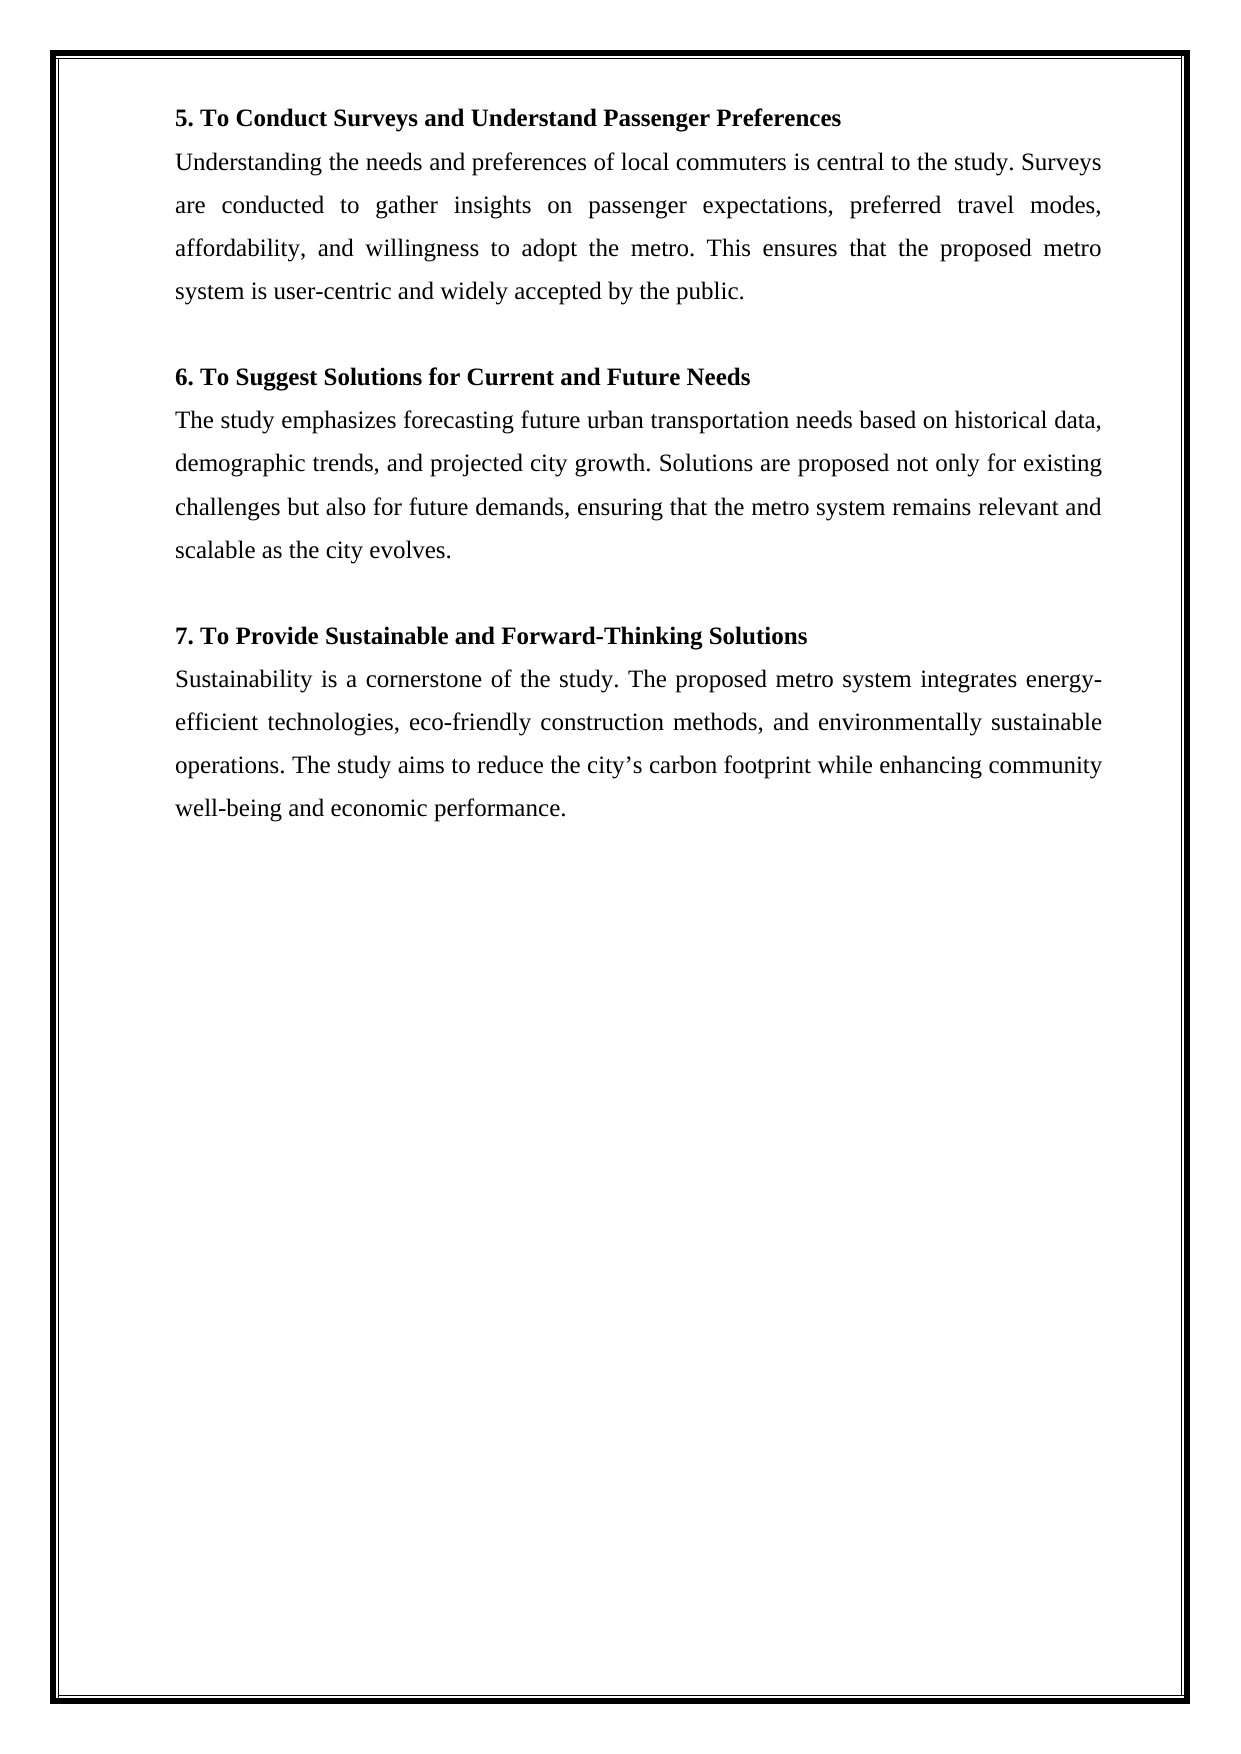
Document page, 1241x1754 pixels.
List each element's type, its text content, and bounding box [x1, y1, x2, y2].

text 5. To Conduct Surveys and Understand Passenger Preferences [175, 103, 1103, 132]
text Understanding the needs and preferences of local commuters is central to the study. Surveys are conducted to gather insights on passenger expectations, preferred travel modes, affordability, and willingness to adopt the metro. This ensures that the proposed metro system is user-centric and widely accepted by the public. [175, 147, 1103, 305]
text The study emphasizes forecasting future urban transportation needs based on historical data, demographic trends, and projected city growth. Solutions are proposed not only for existing challenges but also for future demands, ensuring that the metro system remains relevant and scalable as the city evolves. [175, 405, 1103, 563]
text 7. To Provide Sustainable and Forward-Thinking Solutions [175, 621, 1103, 650]
text Sustainability is a cornerstone of the study. The proposed metro system integrates energy-efficient technologies, eco-friendly construction methods, and environmentally sustainable operations. The study aims to reduce the city’s carbon footprint while enhancing community well-being and economic performance. [175, 664, 1103, 822]
text 6. To Suggest Solutions for Current and Future Needs [175, 362, 1103, 391]
